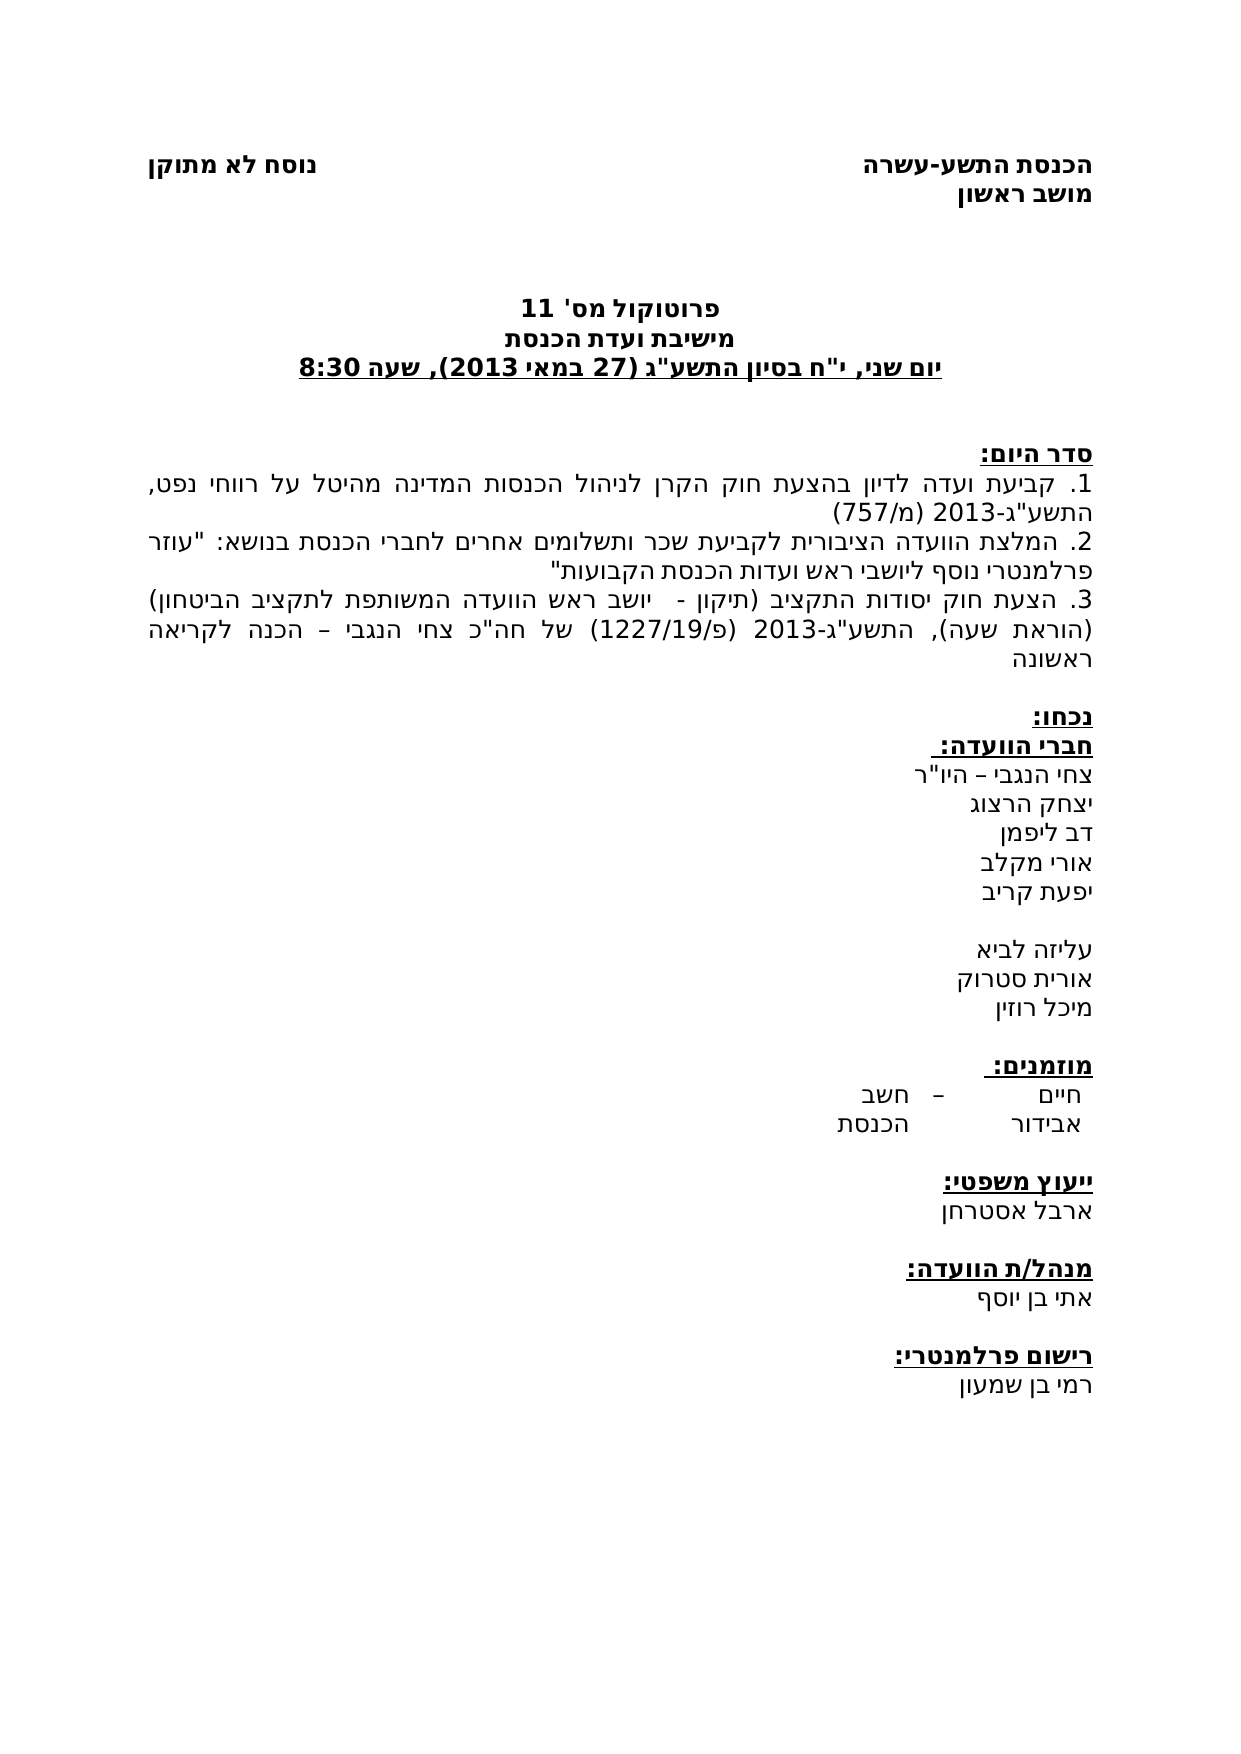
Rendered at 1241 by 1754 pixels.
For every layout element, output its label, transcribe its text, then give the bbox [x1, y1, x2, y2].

list יפעת קריב [147, 877, 1093, 906]
list מיכל רוזין [147, 993, 1093, 1022]
text רמי בן שמעון [147, 1371, 1093, 1400]
text <2. המלצת הוועדה הציבורית לקביעת שכר ותשלומים אחרים לחברי הכנסת בנושא: "עוזר פרלמנטרי נוסף ליושבי ראש ועדות הכנסת הקבועות"> [147, 527, 1093, 586]
list אורית סטרוק [147, 964, 1093, 993]
list <פרוטוקול מס' 11> [147, 294, 1093, 324]
list מישיבת ועדת הכנסת [147, 324, 1093, 353]
list אורי מקלב [147, 848, 1093, 877]
list יצחק הרצוג [147, 789, 1093, 818]
list נוסח לא מתוקן [147, 150, 583, 179]
text מושב ראשון [147, 179, 1093, 208]
table_header חיים אבידור [956, 1080, 1093, 1138]
table_header – [921, 1080, 956, 1138]
list נכחו: [147, 702, 1093, 731]
list <ייעוץ משפטי: > [147, 1167, 1093, 1196]
list ארבל אסטרחן [147, 1196, 1093, 1226]
list <מנהל/ת הוועדה:> [147, 1254, 1093, 1283]
list <רישום פרלמנטרי:> [147, 1341, 1093, 1371]
list הכנסת התשע-עשרה [657, 150, 1093, 179]
text <1. קביעת ועדה לדיון בהצעת חוק הקרן לניהול הכנסות המדינה מהיטל על רווחי נפט, התשע"ג-2013 (מ/757)> [147, 469, 1093, 527]
list <חברי הוועדה:> [147, 731, 1093, 760]
text <3. הצעת חוק יסודות התקציב (תיקון - יושב ראש הוועדה המשותפת לתקציב הביטחון) (הוראת שעה), התשע"ג-2013 (פ/1227/19) של חה"כ צחי הנגבי – הכנה לקריאה ראשונה> [147, 586, 1093, 673]
list יום שני, י"ח בסיון התשע"ג (27 במאי 2013), שעה 8:30 [147, 353, 1093, 382]
list עליזה לביא [147, 935, 1093, 964]
list <מוזמנים:> [147, 1051, 1093, 1080]
table_header חשב הכנסת [790, 1080, 921, 1138]
list צחי הנגבי – היו"ר [147, 760, 1093, 789]
text <סדר היום:> [147, 439, 1093, 469]
list דב ליפמן [147, 818, 1093, 848]
list אתי בן יוסף [147, 1283, 1093, 1313]
